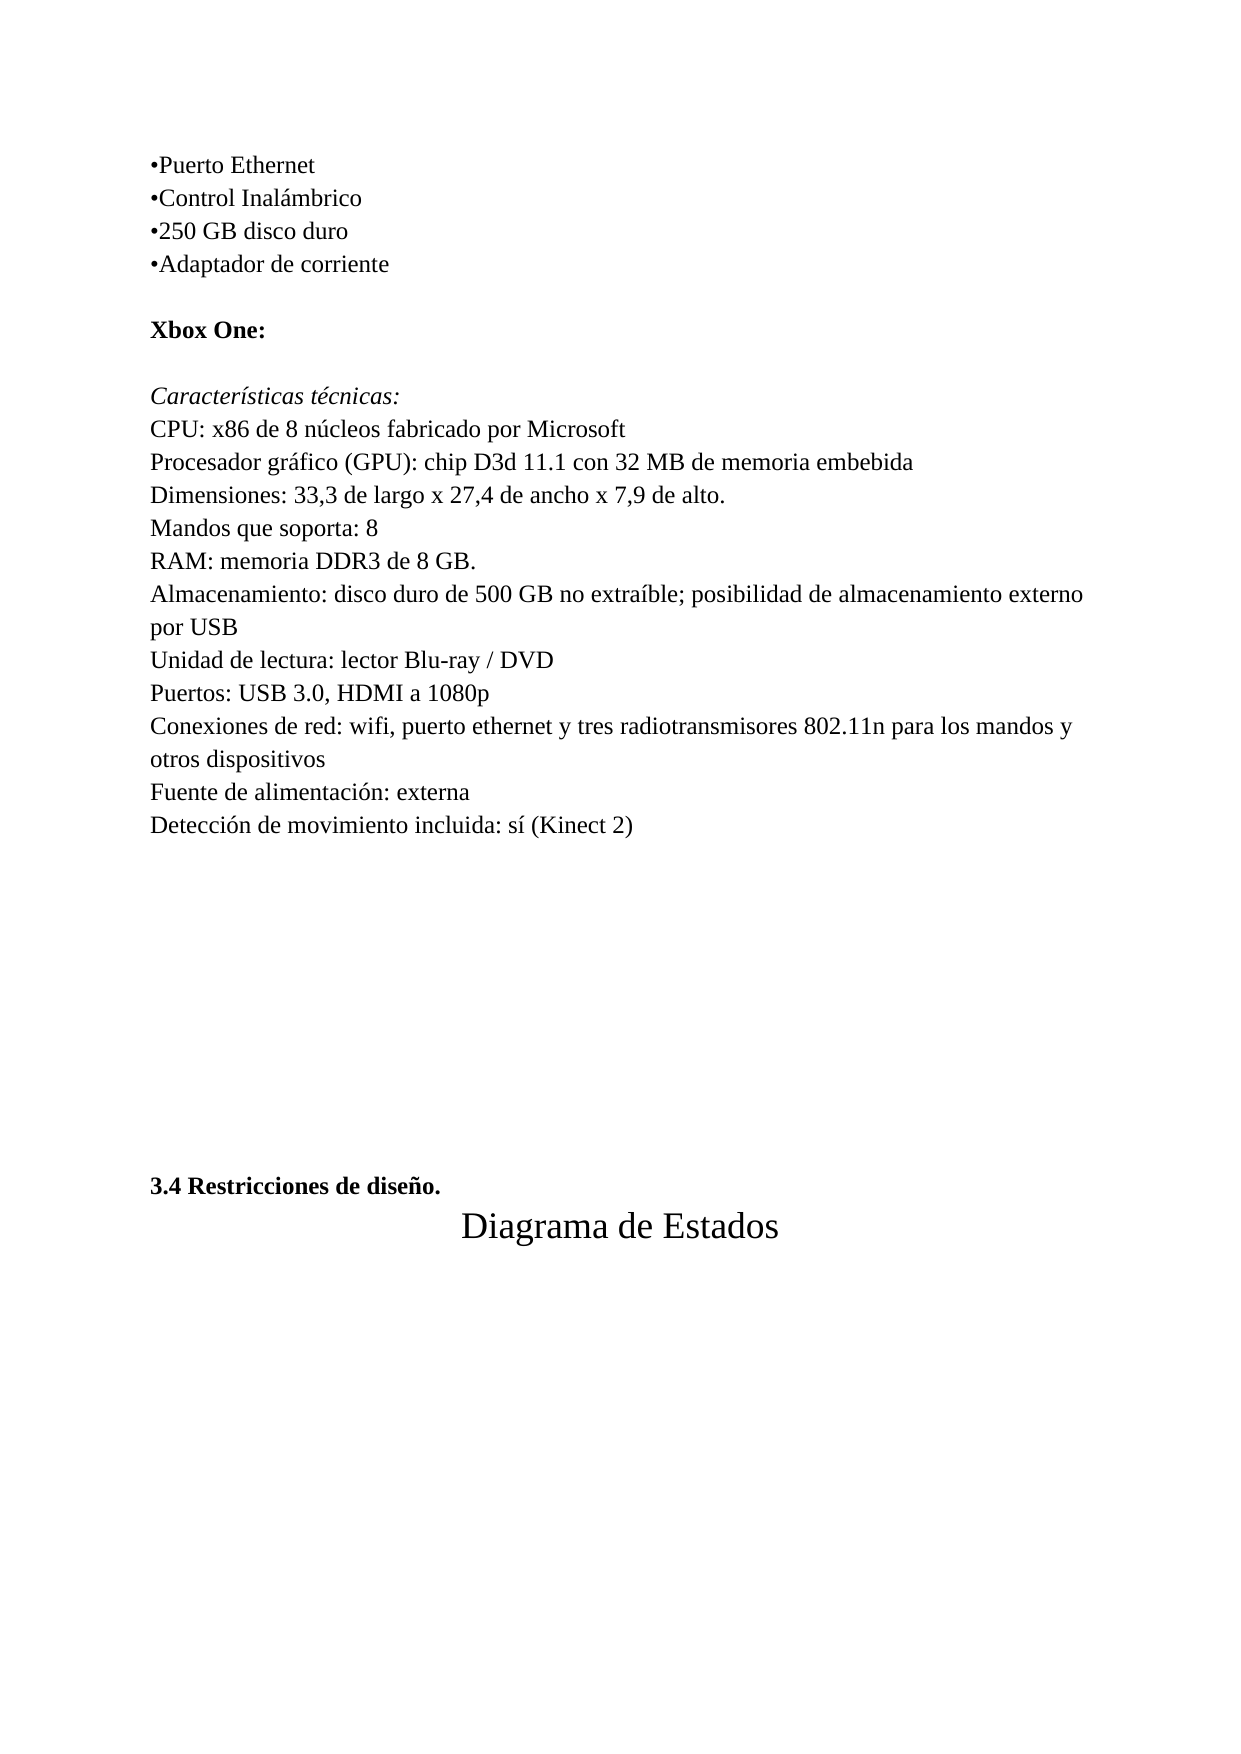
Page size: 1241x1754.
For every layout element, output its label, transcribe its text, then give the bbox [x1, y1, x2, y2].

text •Adaptador de corriente [150, 249, 1090, 278]
text Almacenamiento: disco duro de 500 GB no extraíble; posibilidad de almacenamiento externo por USB [150, 579, 1090, 641]
text Conexiones de red: wifi, puerto ethernet y tres radiotransmisores 802.11n para los mandos y otros dispositivos [150, 711, 1090, 773]
text Unidad de lectura: lector Blu-ray / DVD [150, 645, 1090, 674]
text 3.4 Restricciones de diseño. [150, 1171, 1090, 1199]
text Diagrama de Estados [150, 1204, 1090, 1247]
text •250 GB disco duro [150, 216, 1090, 245]
text •Puerto Ethernet [150, 150, 1090, 179]
text Fuente de alimentación: externa [150, 777, 1090, 806]
text Mandos que soporta: 8 [150, 513, 1090, 542]
text CPU: x86 de 8 núcleos fabricado por Microsoft [150, 414, 1090, 443]
text Xbox One: [150, 315, 1090, 344]
text •Control Inalámbrico [150, 183, 1090, 212]
text Puertos: USB 3.0, HDMI a 1080p [150, 678, 1090, 707]
text Procesador gráfico (GPU): chip D3d 11.1 con 32 MB de memoria embebida [150, 447, 1090, 476]
text Características técnicas: [150, 381, 1090, 410]
text RAM: memoria DDR3 de 8 GB. [150, 546, 1090, 575]
text Dimensiones: 33,3 de largo x 27,4 de ancho x 7,9 de alto. [150, 480, 1090, 509]
text Detección de movimiento incluida: sí (Kinect 2) [150, 810, 1090, 839]
